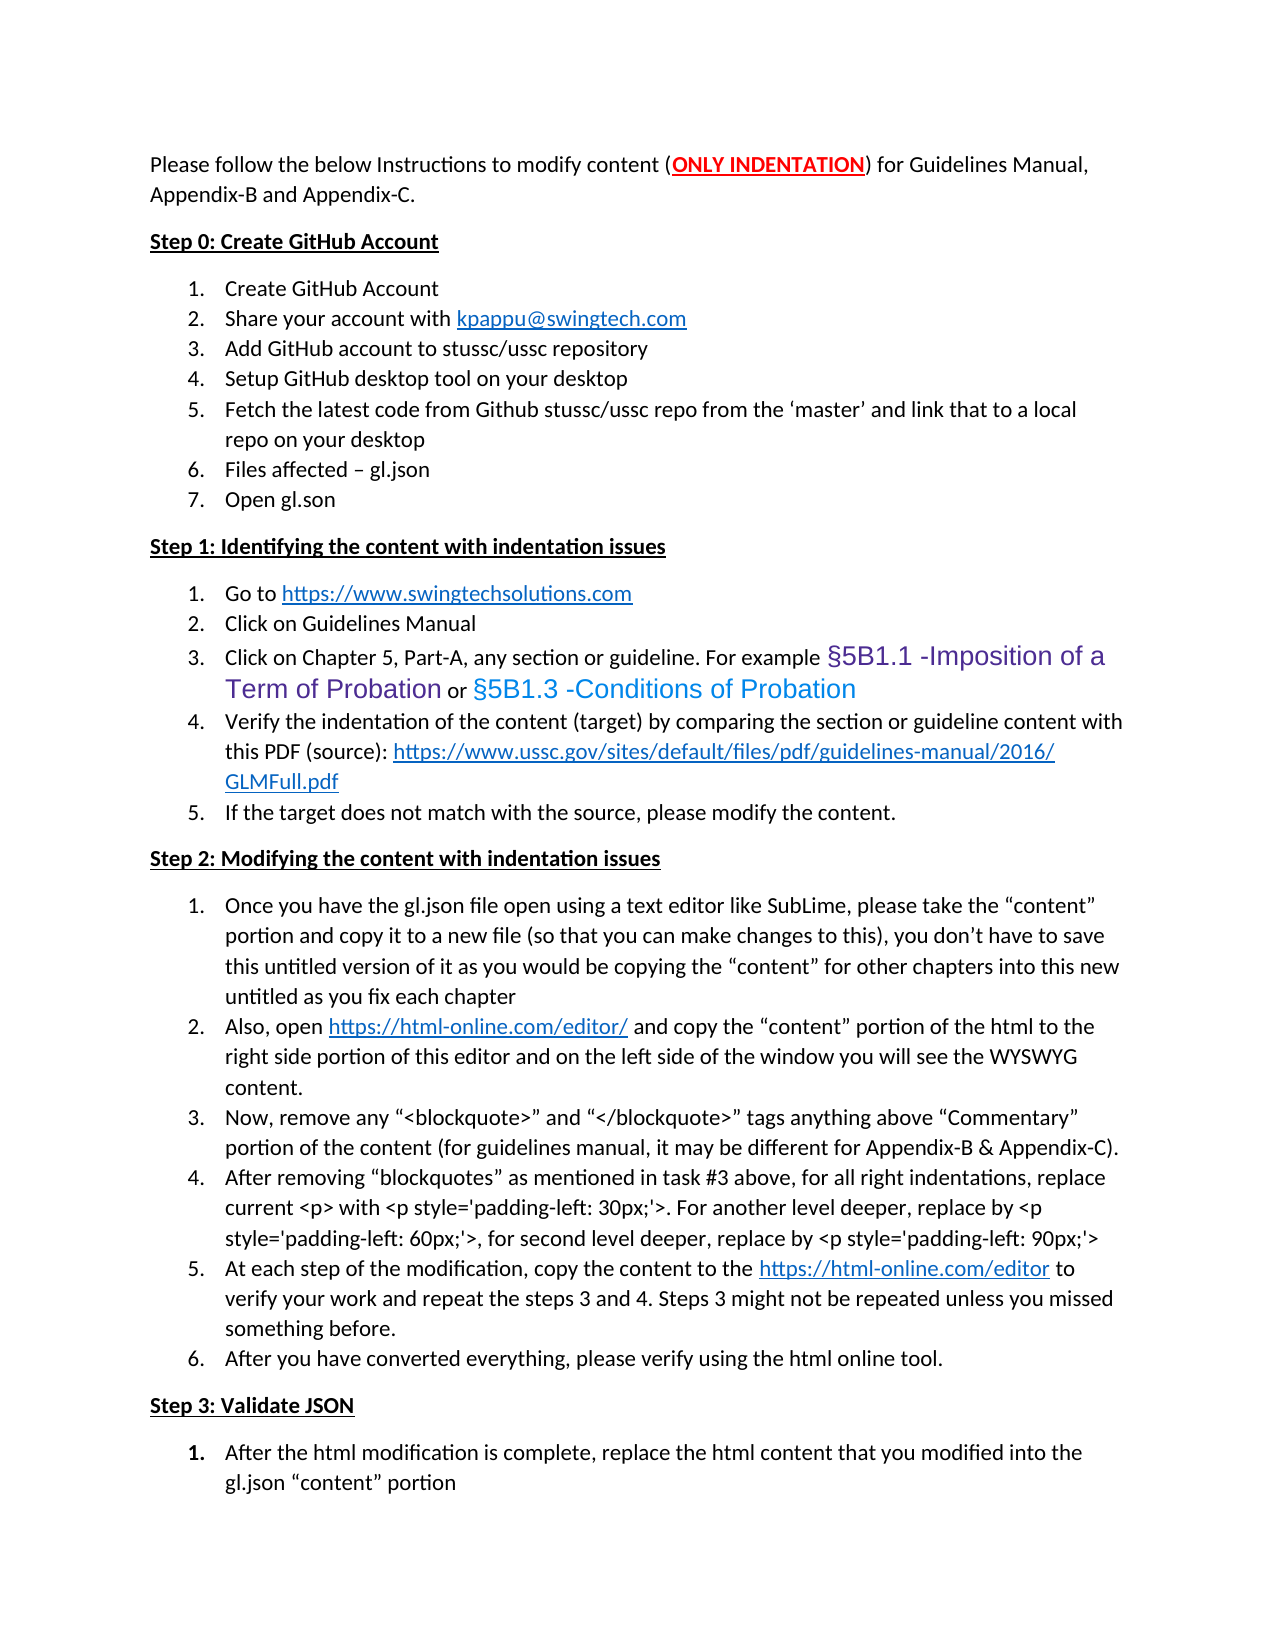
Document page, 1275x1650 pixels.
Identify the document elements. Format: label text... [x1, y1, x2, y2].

text Step 3: Validate JSON [150, 1391, 1125, 1419]
list Click on Guidelines Manual [187, 609, 1125, 637]
list Open gl.son [187, 485, 1125, 513]
list After the html modification is complete, replace the html content that you modified into the gl.json “content” portion [187, 1438, 1125, 1497]
list Files affected – gl.json [187, 455, 1125, 483]
text Step 2: Modifying the content with indentation issues [150, 844, 1125, 873]
list Once you have the gl.json file open using a text editor like SubLime, please take the “content” portion and copy it to a new file (so that you can make changes to this), you don’t have to save this untitled version of it as you would be copying the “content” for other chapters into this new untitled as you fix each chapter [187, 891, 1125, 1010]
text Step 1: Identifying the content with indentation issues [150, 532, 1125, 560]
list Create GitHub Account [187, 274, 1125, 302]
list Add GitHub account to stussc/ussc repository [187, 334, 1125, 362]
list Go to https://www.swingtechsolutions.com [187, 579, 1125, 607]
list Click on Chapter 5, Part-A, any section or guideline. For example §5B1.1 -Imposition of a Term of Probation or §5B1.3 -Conditions of Probation [187, 639, 1125, 704]
list Setup GitHub desktop tool on your desktop [187, 364, 1125, 393]
text Step 0: Create GitHub Account [150, 227, 1125, 255]
list Verify the indentation of the content (target) by comparing the section or guideline content with this PDF (source): https://www.ussc.gov/sites/default/files/pdf/guidelines-manual/2016/GLMFull.pdf [187, 707, 1125, 796]
text Please follow the below Instructions to modify content (ONLY INDENTATION) for Guidelines Manual, Appendix-B and Appendix-C. [150, 150, 1125, 208]
list At each step of the modification, copy the content to the https://html-online.com/editor to verify your work and repeat the steps 3 and 4. Steps 3 might not be repeated unless you missed something before. [187, 1254, 1125, 1342]
list Share your account with kpappu@swingtech.com [187, 304, 1125, 332]
list After you have converted everything, please verify using the html online tool. [187, 1344, 1125, 1373]
list Fetch the latest code from Github stussc/ussc repo from the ‘master’ and link that to a local repo on your desktop [187, 395, 1125, 453]
list After removing “blockquotes” as mentioned in task #3 above, for all right indentations, replace current <p> with <p style='padding-left: 30px;'>. For another level deeper, replace by <p style='padding-left: 60px;'>, for second level deeper, replace by <p style='padding-left: 90px;'> [187, 1163, 1125, 1252]
list If the target does not match with the source, please modify the content. [187, 798, 1125, 826]
list Now, remove any “<blockquote>” and “</blockquote>” tags anything above “Commentary” portion of the content (for guidelines manual, it may be different for Appendix-B & Appendix-C). [187, 1103, 1125, 1161]
list Also, open https://html-online.com/editor/ and copy the “content” portion of the html to the right side portion of this editor and on the left side of the window you will see the WYSWYG content. [187, 1012, 1125, 1101]
